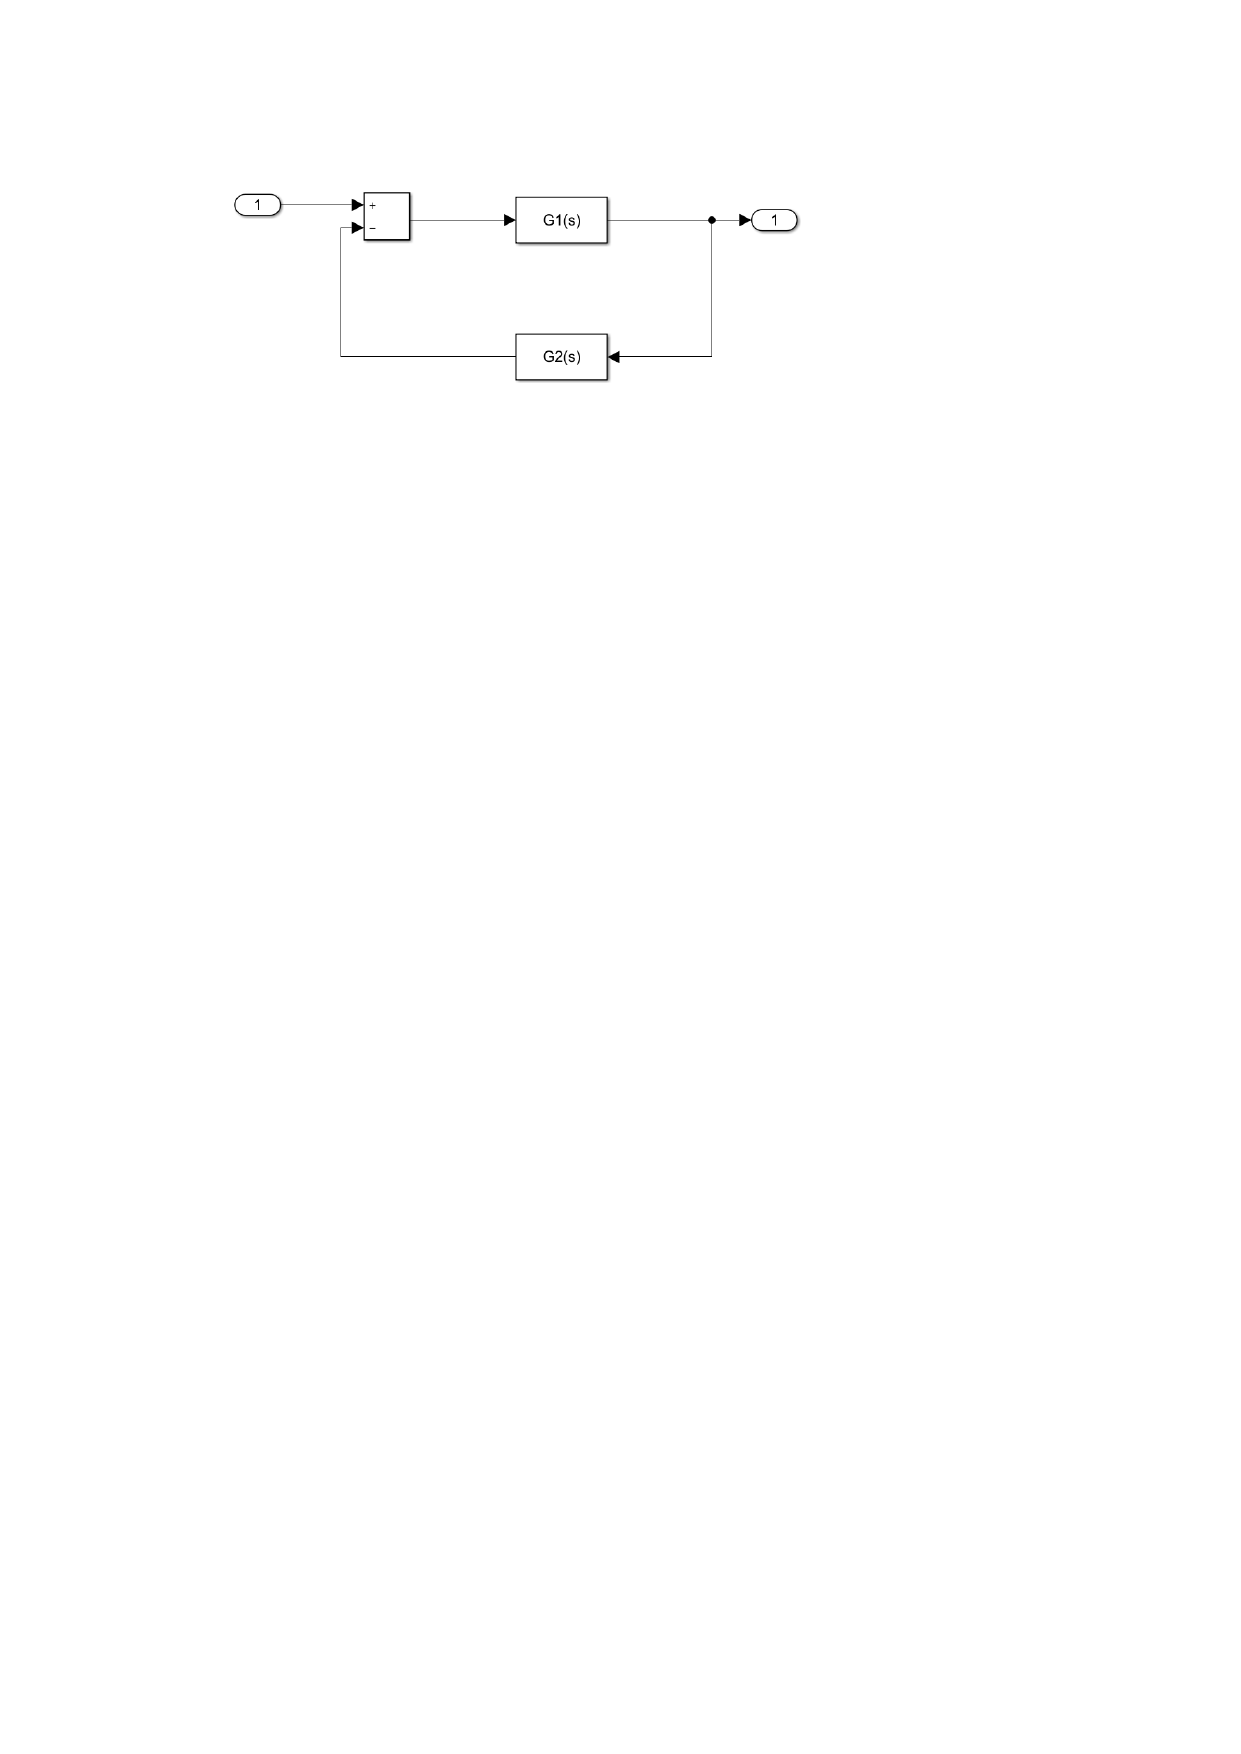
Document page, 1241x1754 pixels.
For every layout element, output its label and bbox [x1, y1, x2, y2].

picture [229, 177, 823, 399]
